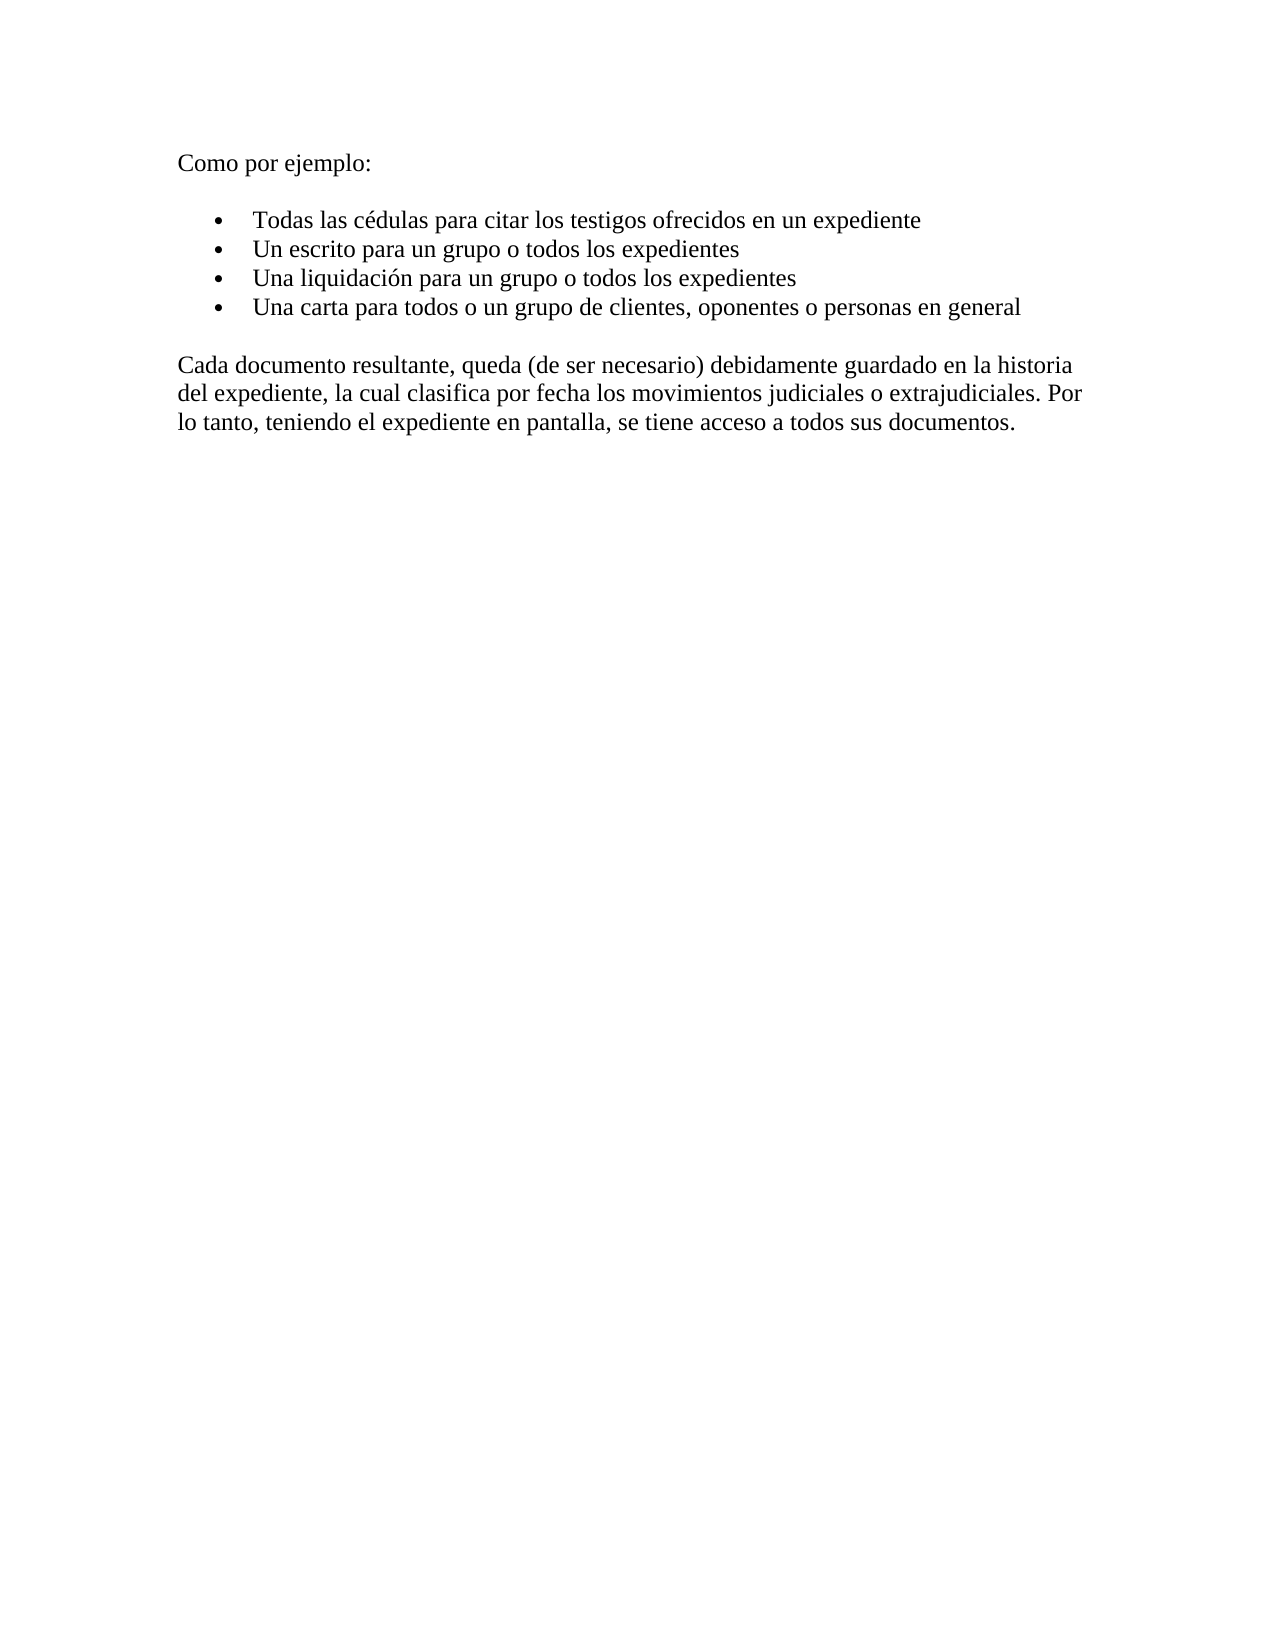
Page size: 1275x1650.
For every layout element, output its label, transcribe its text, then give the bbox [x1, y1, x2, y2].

list Un escrito para un grupo o todos los expedientes [215, 234, 1098, 263]
text Cada documento resultante, queda (de ser necesario) debidamente guardado en la historia del expediente, la cual clasifica por fecha los movimientos judiciales o extrajudiciales. Por lo tanto, teniendo el expediente en pantalla, se tiene acceso a todos sus documentos. [177, 350, 1098, 493]
list Todas las cédulas para citar los testigos ofrecidos en un expediente [215, 206, 1098, 234]
list Una carta para todos o un grupo de clientes, oponentes o personas en general [215, 292, 1098, 321]
list Una liquidación para un grupo o todos los expedientes [215, 263, 1098, 292]
text Como por ejemplo: [177, 148, 1098, 176]
